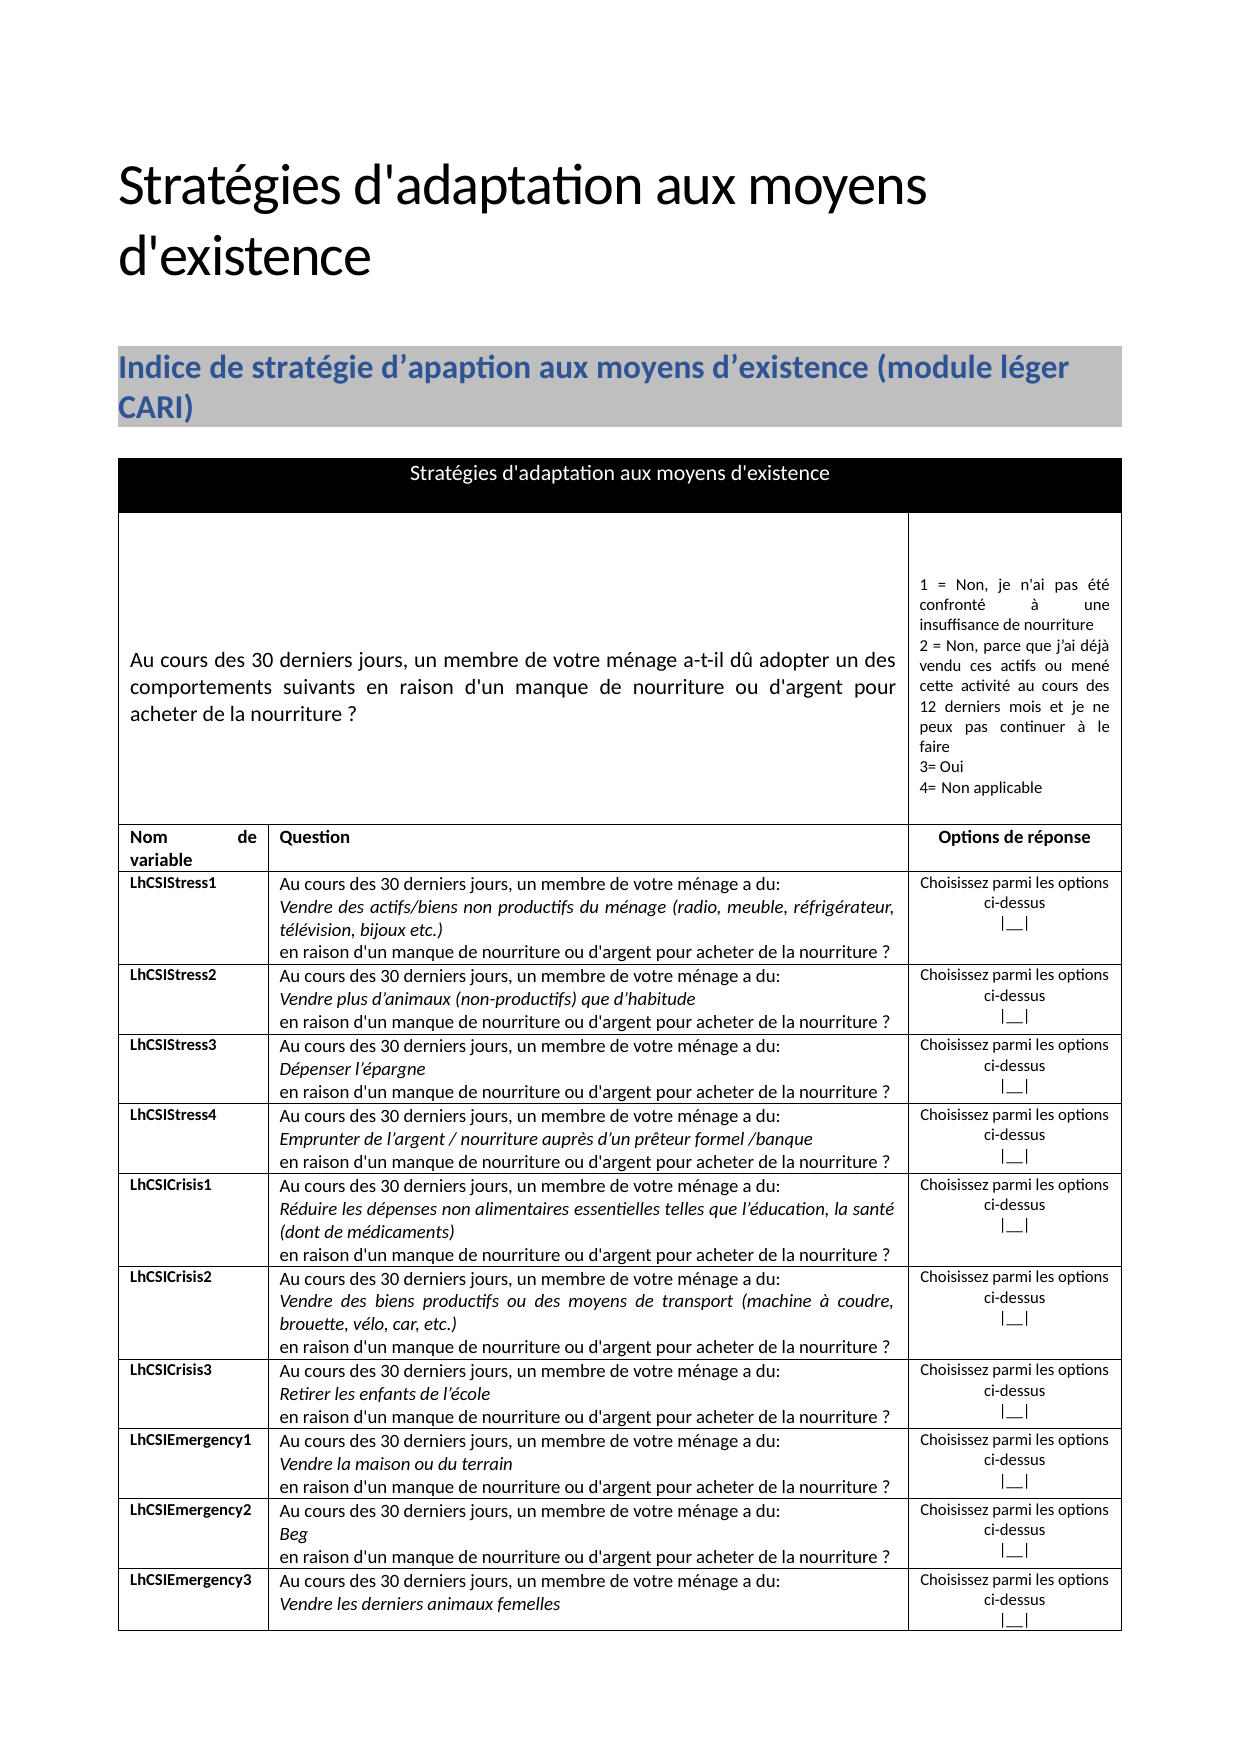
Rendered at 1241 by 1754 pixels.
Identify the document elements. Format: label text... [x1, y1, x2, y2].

table_cell LhCSICrisis3 [119, 1360, 268, 1428]
table_cell Au cours des 30 derniers jours, un membre de votre ménage a du: Vendre la maison ou du terrain en raison d'un manque de nourriture ou d'argent pour acheter de la nourriture ? [269, 1429, 908, 1498]
table_cell Au cours des 30 derniers jours, un membre de votre ménage a du: Dépenser l’épargne en raison d'un manque de nourriture ou d'argent pour acheter de la nourriture ? [269, 1035, 908, 1103]
table_cell LhCSIEmergency3 [119, 1569, 268, 1630]
table_cell Options de réponse [909, 825, 1121, 871]
table_cell LhCSIEmergency2 [119, 1499, 268, 1568]
table_cell Choisissez parmi les options ci-dessus |__| [909, 1360, 1121, 1428]
table_cell Choisissez parmi les options ci-dessus |__| [909, 1429, 1121, 1498]
table_cell Choisissez parmi les options ci-dessus |__| [909, 1104, 1121, 1173]
text Stratégies d'adaptation aux moyens d'existence [118, 148, 1122, 290]
table_cell Au cours des 30 derniers jours, un membre de votre ménage a du: Réduire les dépenses non alimentaires essentielles telles que l’éducation, la santé (dont de médicaments) en raison d'un manque de nourriture ou d'argent pour acheter de la nourriture ? [269, 1174, 908, 1266]
table_cell LhCSICrisis1 [119, 1174, 268, 1266]
table_cell Au cours des 30 derniers jours, un membre de votre ménage a du: Retirer les enfants de l’école en raison d'un manque de nourriture ou d'argent pour acheter de la nourriture ? [269, 1360, 908, 1428]
table_cell LhCSIEmergency1 [119, 1429, 268, 1498]
table_cell Choisissez parmi les options ci-dessus |__| [909, 1035, 1121, 1103]
table_cell Au cours des 30 derniers jours, un membre de votre ménage a du: Emprunter de l’argent / nourriture auprès d’un prêteur formel /banque en raison d'un manque de nourriture ou d'argent pour acheter de la nourriture ? [269, 1104, 908, 1173]
table_cell Au cours des 30 derniers jours, un membre de votre ménage a du: Vendre des biens productifs ou des moyens de transport (machine à coudre, brouette, vélo, car, etc.) en raison d'un manque de nourriture ou d'argent pour acheter de la nourriture ? [269, 1267, 908, 1358]
table_cell Choisissez parmi les options ci-dessus |__| [909, 872, 1121, 964]
table_cell Choisissez parmi les options ci-dessus |__| [909, 965, 1121, 1033]
table_cell Choisissez parmi les options ci-dessus |__| [909, 1267, 1121, 1358]
table_cell LhCSIStress1 [119, 872, 268, 964]
table_cell Au cours des 30 derniers jours, un membre de votre ménage a du: Vendre plus d’animaux (non-productifs) que d’habitude en raison d'un manque de nourriture ou d'argent pour acheter de la nourriture ? [269, 965, 908, 1033]
table_cell LhCSICrisis2 [119, 1267, 268, 1358]
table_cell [909, 1569, 1121, 1630]
table_cell Choisissez parmi les options ci-dessus |__| [909, 1499, 1121, 1568]
table_cell Choisissez parmi les options ci-dessus |__| [909, 1174, 1121, 1266]
table_cell Question [269, 825, 908, 871]
table_cell LhCSIStress3 [119, 1035, 268, 1103]
table_header Stratégies d'adaptation aux moyens d'existence [119, 459, 1121, 512]
table_cell Au cours des 30 derniers jours, un membre de votre ménage a-t-il dû adopter un des comportements suivants en raison d'un manque de nourriture ou d'argent pour acheter de la nourriture ? [119, 513, 908, 824]
table_cell Nom de variable [119, 825, 268, 871]
table_cell LhCSIStress4 [119, 1104, 268, 1173]
table_cell Au cours des 30 derniers jours, un membre de votre ménage a du: Beg en raison d'un manque de nourriture ou d'argent pour acheter de la nourriture ? [269, 1499, 908, 1568]
subtitle Indice de stratégie d’apaption aux moyens d’existence (module léger CARI) [118, 346, 1122, 427]
table_cell 1 = Non, je n'ai pas été confronté à une insuffisance de nourriture 2 = Non, parce que j’ai déjà vendu ces actifs ou mené cette activité au cours des 12 derniers mois et je ne peux pas continuer à le faire 3= Oui 4= Non applicable [909, 513, 1121, 824]
table_cell LhCSIStress2 [119, 965, 268, 1033]
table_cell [269, 1569, 908, 1630]
table_cell Au cours des 30 derniers jours, un membre de votre ménage a du: Vendre des actifs/biens non productifs du ménage (radio, meuble, réfrigérateur, télévision, bijoux etc.) en raison d'un manque de nourriture ou d'argent pour acheter de la nourriture ? [269, 872, 908, 964]
